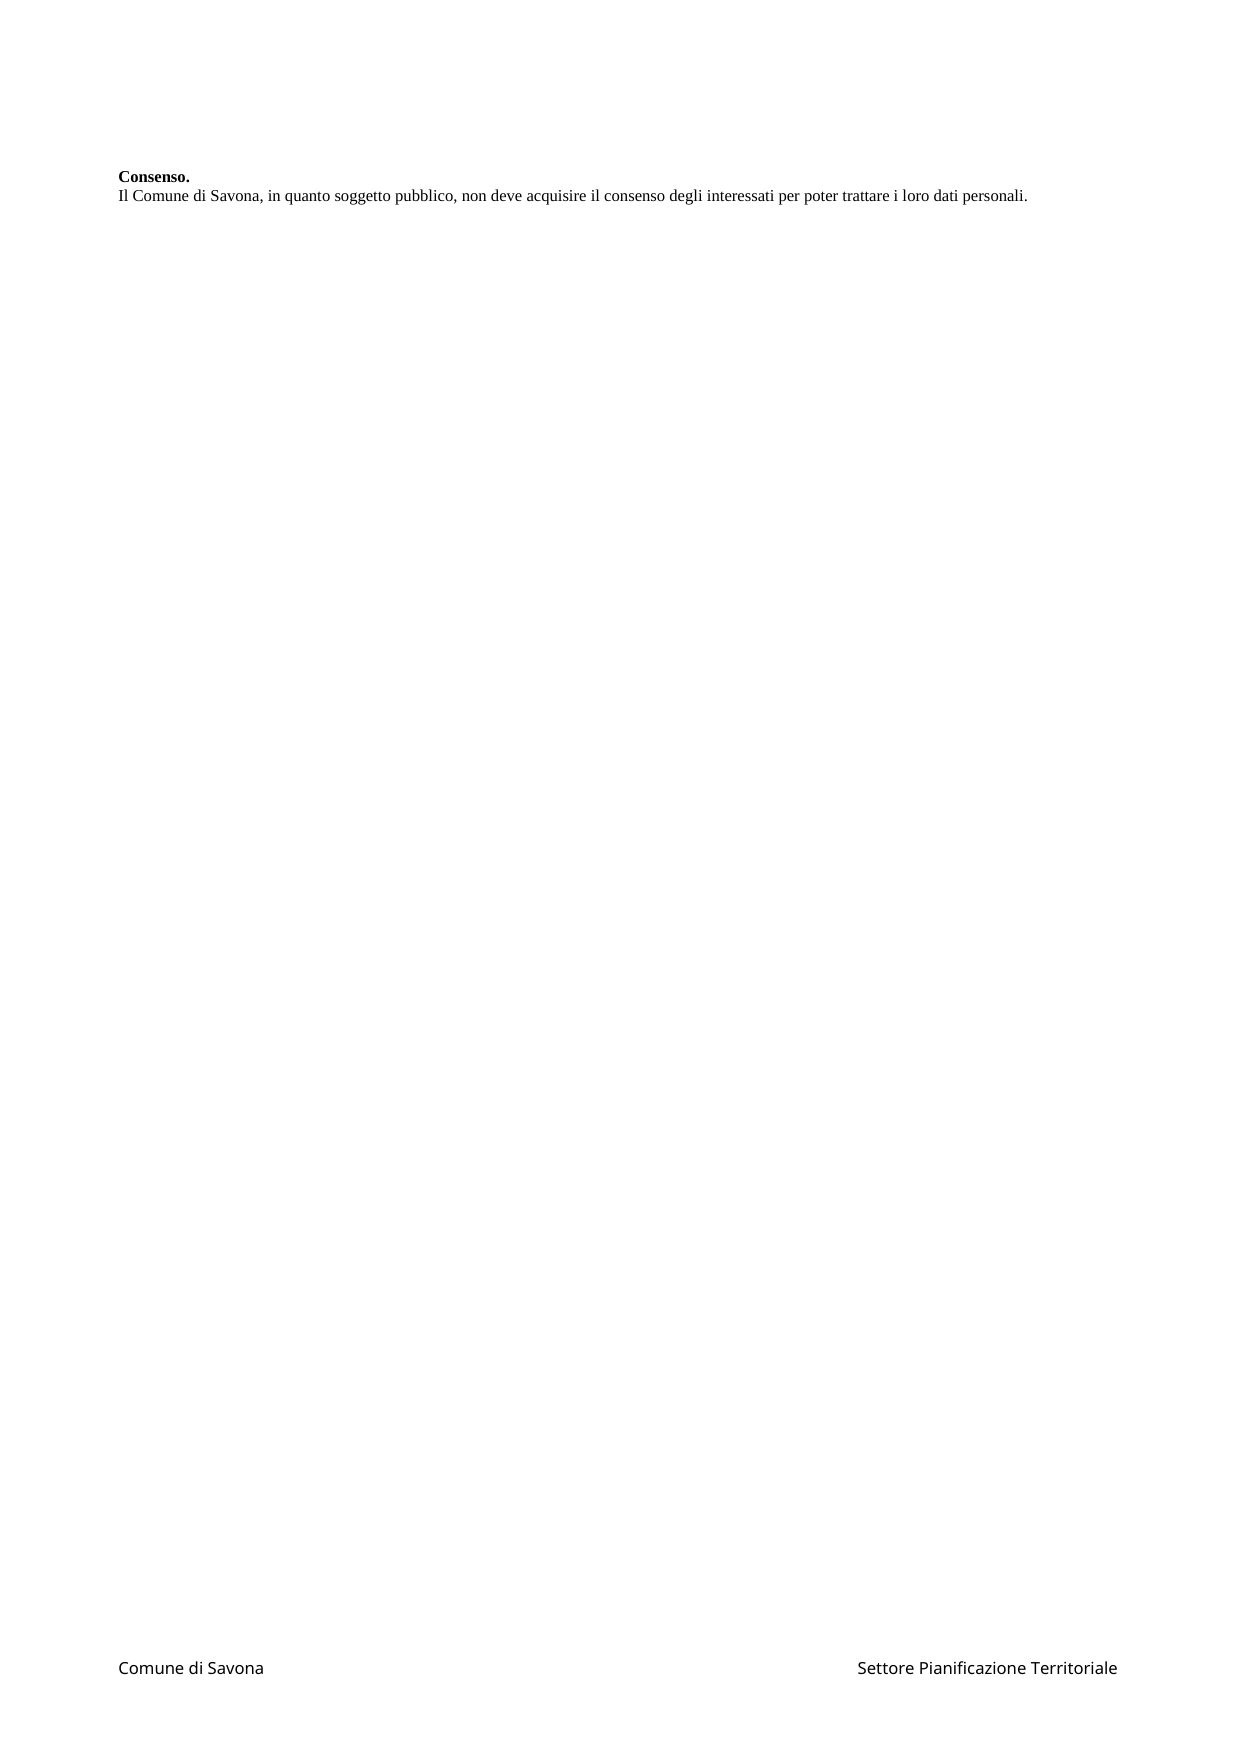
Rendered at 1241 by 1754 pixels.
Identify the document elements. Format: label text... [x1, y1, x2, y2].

text Consenso. [118, 167, 1122, 186]
text Il Comune di Savona, in quanto soggetto pubblico, non deve acquisire il consenso degli interessati per poter trattare i loro dati personali. [118, 186, 1122, 205]
